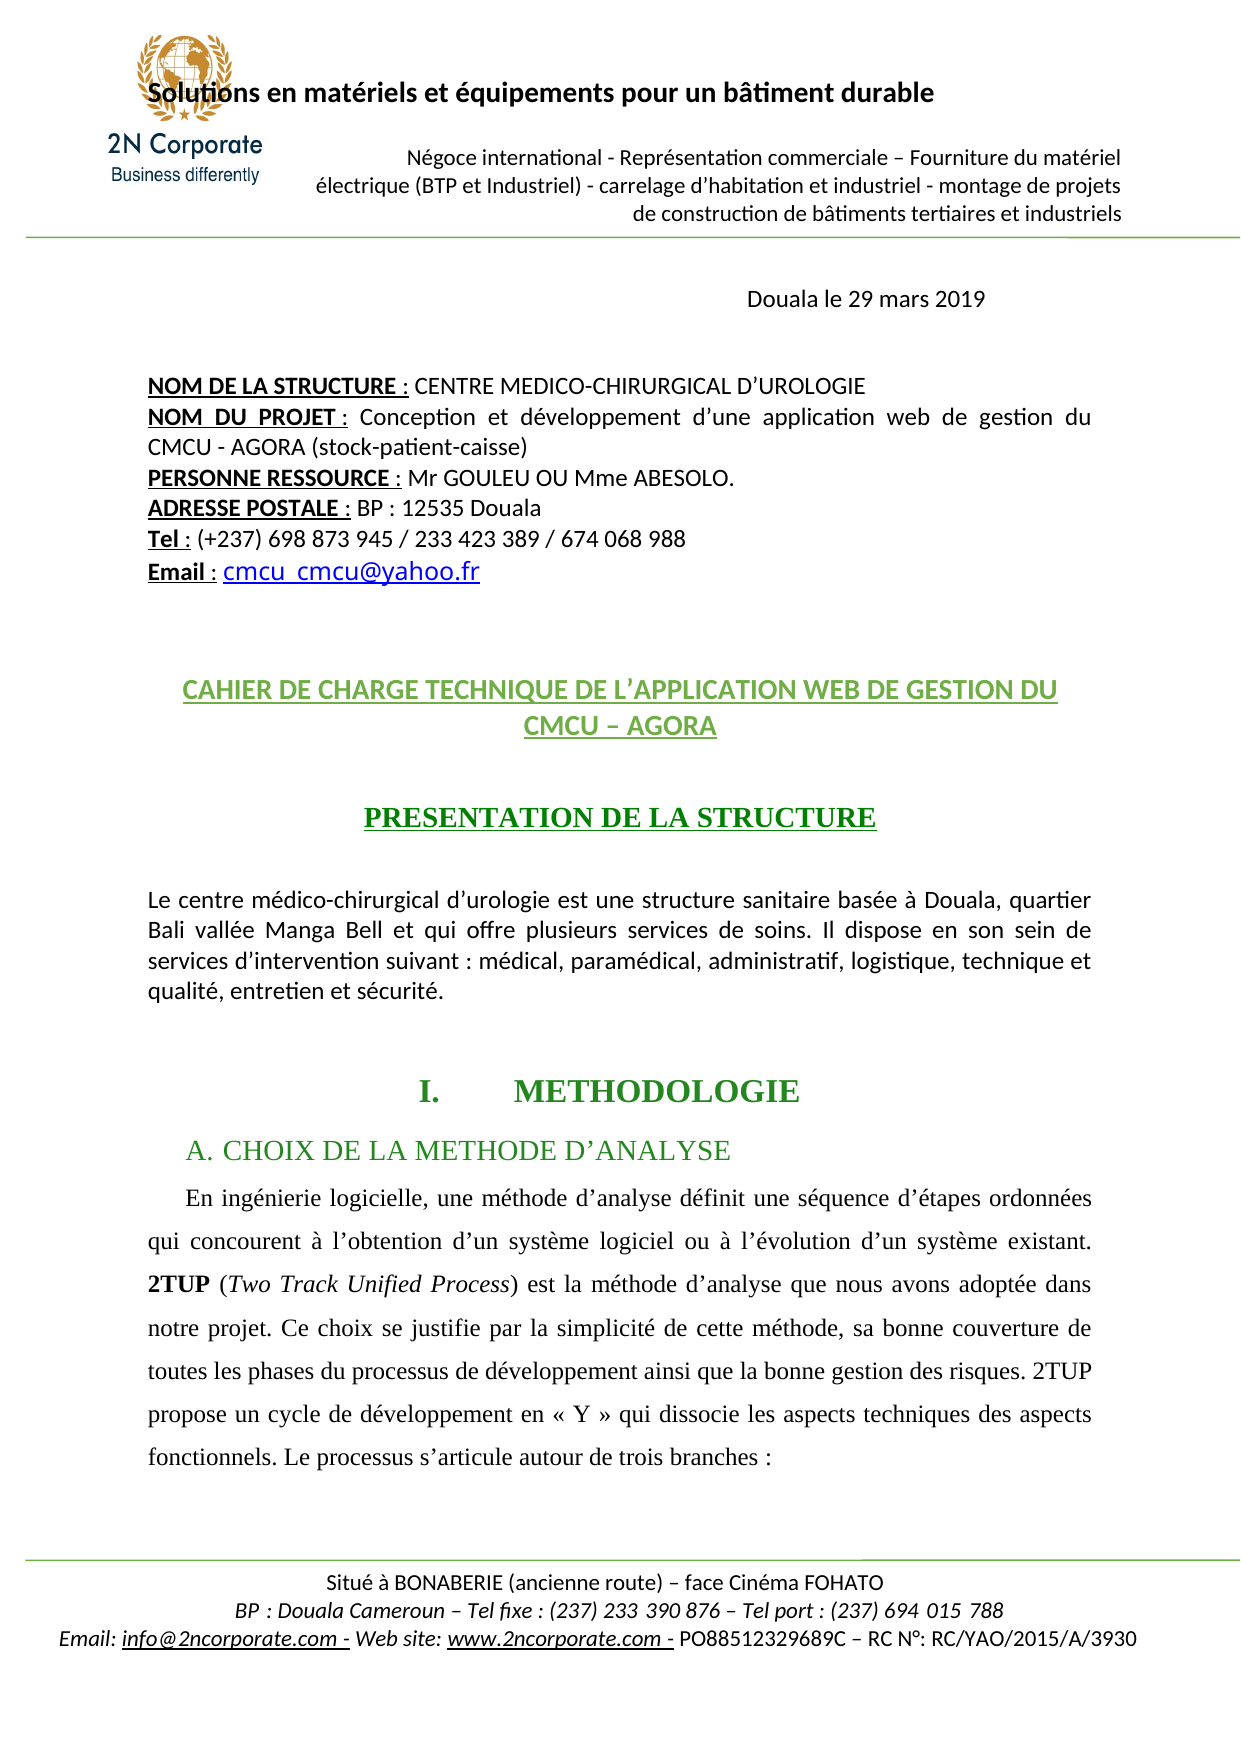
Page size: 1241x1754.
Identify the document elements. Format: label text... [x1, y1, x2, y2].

text Le centre médico-chirurgical d’urologie est une structure sanitaire basée à Douala, quartier Bali vallée Manga Bell et qui offre plusieurs services de soins. Il dispose en son sein de services d’intervention suivant : médical, paramédical, administratif, logistique, technique et qualité, entretien et sécurité. [148, 884, 1093, 1006]
text ADRESSE POSTALE : BP : 12535 Douala [148, 492, 1093, 523]
text Email : cmcu_cmcu@yahoo.fr [148, 553, 1093, 587]
text NOM DU PROJET : Conception et développement d’une application web de gestion du CMCU - AGORA (stock-patient-caisse) [148, 401, 1093, 462]
text Douala le 29 mars 2019 [148, 283, 1093, 314]
text PRESENTATION DE LA STRUCTURE [148, 801, 1093, 834]
text Tel : (+237) 698 873 945 / 233 423 389 / 674 068 988 [148, 523, 1093, 553]
subtitle METHODOLOGIE [148, 1071, 1093, 1109]
text PERSONNE RESSOURCE : Mr GOULEU OU Mme ABESOLO. [148, 462, 1093, 492]
text NOM DE LA STRUCTURE : CENTRE MEDICO-CHIRURGICAL D’UROLOGIE [148, 370, 1093, 401]
text CAHIER DE CHARGE TECHNIQUE DE L’APPLICATION WEB DE GESTION DU CMCU – AGORA [148, 671, 1093, 743]
text En ingénierie logicielle, une méthode d’analyse définit une séquence d’étapes ordonnées qui concourent à l’obtention d’un système logiciel ou à l’évolution d’un système existant. 2TUP (Two Track Unified Process) est la méthode d’analyse que nous avons adoptée dans notre projet. Ce choix se justifie par la simplicité de cette méthode, sa bonne couverture de toutes les phases du processus de développement ainsi que la bonne gestion des risques. 2TUP propose un cycle de développement en « Y » qui dissocie les aspects techniques des aspects fonctionnels. Le processus s’articule autour de trois branches : [148, 1183, 1093, 1471]
picture [74, 35, 296, 185]
subtitle CHOIX DE LA METHODE D’ANALYSE [185, 1133, 1093, 1166]
